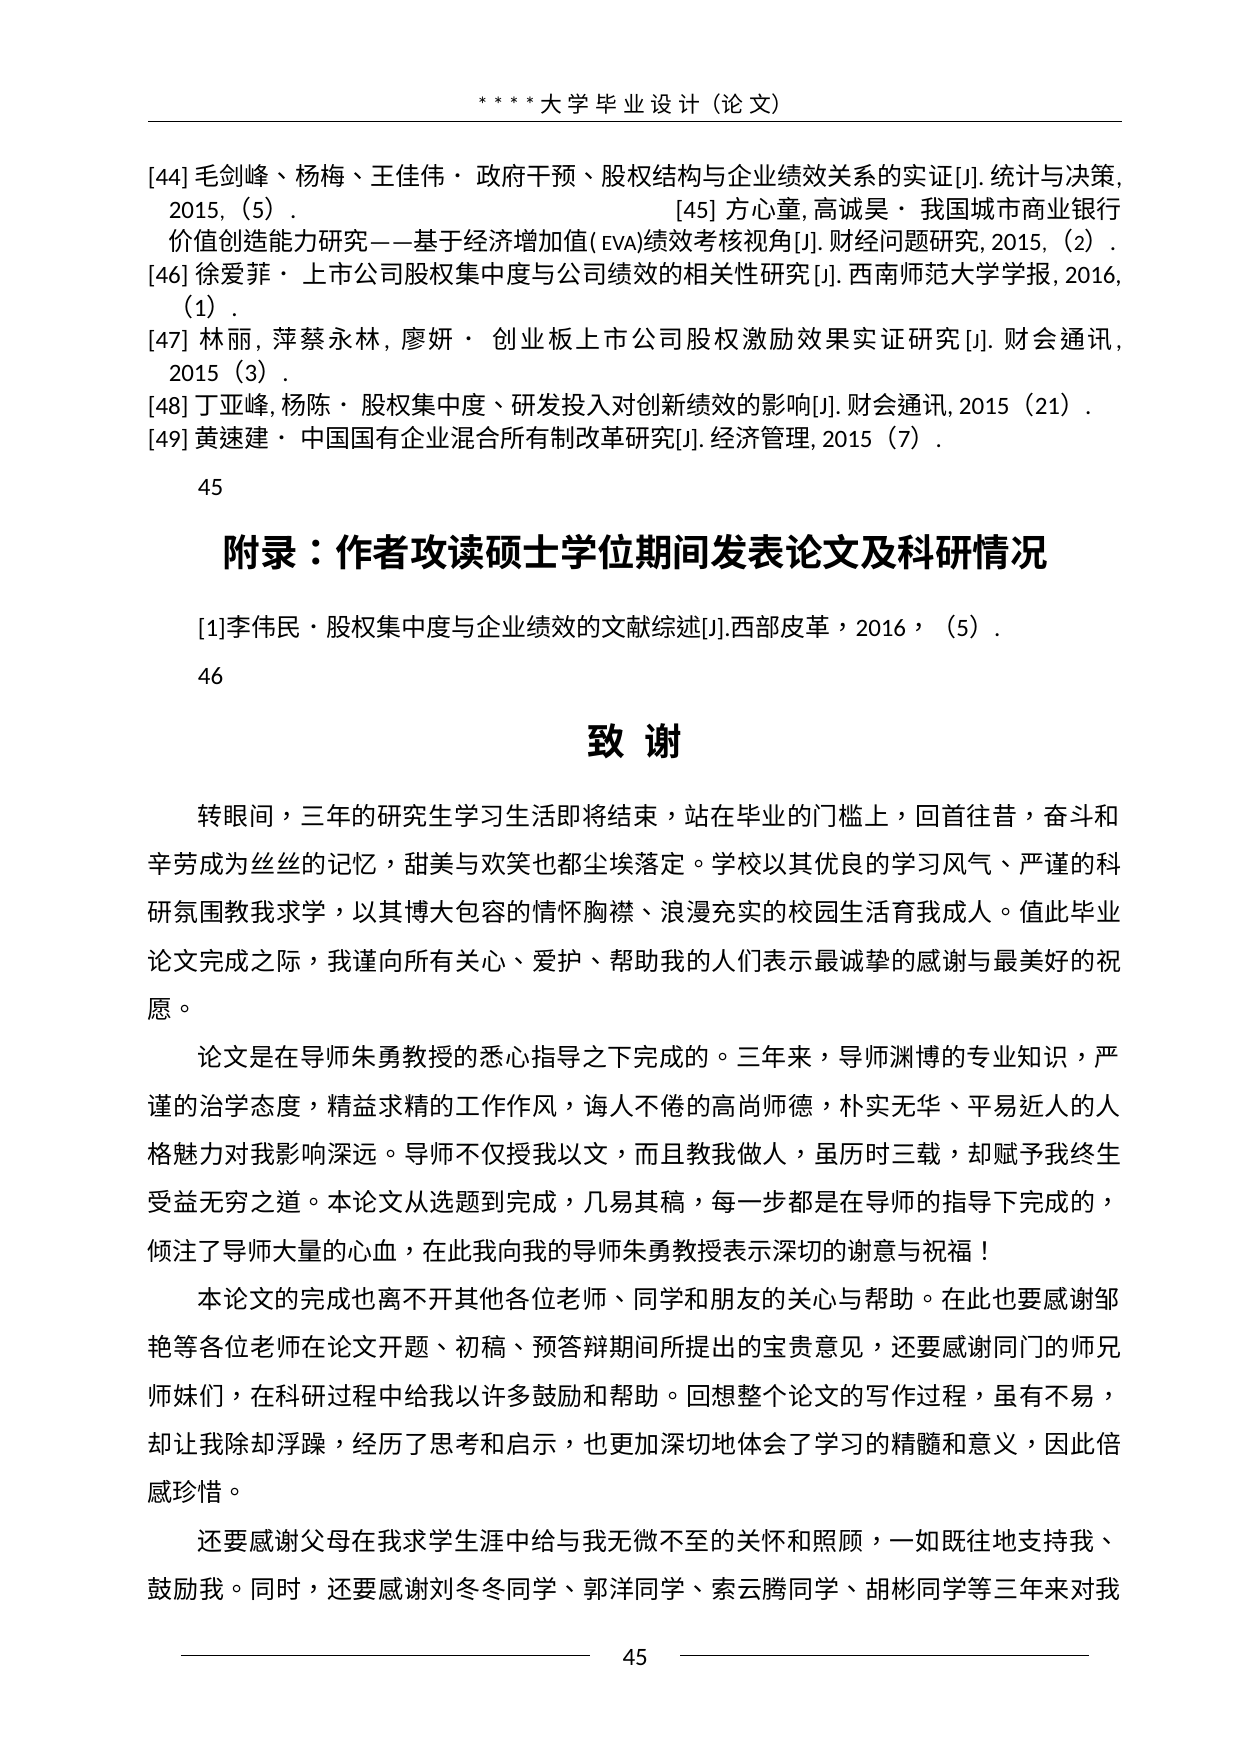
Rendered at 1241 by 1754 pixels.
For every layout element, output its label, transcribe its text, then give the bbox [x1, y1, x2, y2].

text 附录：作者攻读硕士学位期间发表论文及科研情况 [148, 526, 1122, 578]
text 本论文的完成也离不开其他各位老师、同学和朋友的关心与帮助。在此也要感谢邹艳等各位老师在论文开题、初稿、预答辩期间所提出的宝贵意见，还要感谢同门的师兄师妹们，在科研过程中给我以许多鼓励和帮助。回想整个论文的写作过程，虽有不易，却让我除却浮躁，经历了思考和启示，也更加深切地体会了学习的精髓和意义，因此倍感珍惜。 [148, 1266, 1122, 1508]
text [148, 1508, 1122, 1605]
text [49] 黄速建． 中国国有企业混合所有制改革研究[J]. 经济管理, 2015（7）. [148, 421, 1122, 453]
text [48] 丁亚峰, 杨陈． 股权集中度、研发投入对创新绩效的影响[J]. 财会通讯, 2015（21）. [148, 388, 1122, 421]
text [1]李伟民．股权集中度与企业绩效的文献综述[J].西部皮革，2016，（5）. [148, 594, 1122, 642]
text 致 谢 [148, 715, 1122, 767]
text 45 [148, 453, 1122, 502]
text [46] 徐爱菲． 上市公司股权集中度与公司绩效的相关性研究[J]. 西南师范大学学报, 2016, （1）. [148, 257, 1122, 322]
text [47] 林丽, 萍蔡永林, 廖妍． 创业板上市公司股权激励效果实证研究[J]. 财会通讯, 2015（3）. [148, 322, 1122, 388]
text 转眼间，三年的研究生学习生活即将结束，站在毕业的门槛上，回首往昔，奋斗和辛劳成为丝丝的记忆，甜美与欢笑也都尘埃落定。学校以其优良的学习风气、严谨的科研氛围教我求学，以其博大包容的情怀胸襟、浪漫充实的校园生活育我成人。值此毕业论文完成之际，我谨向所有关心、爱护、帮助我的人们表示最诚挚的感谢与最美好的祝愿。 [148, 783, 1122, 1025]
text 论文是在导师朱勇教授的悉心指导之下完成的。三年来，导师渊博的专业知识，严谨的治学态度，精益求精的工作作风，诲人不倦的高尚师德，朴实无华、平易近人的人格魅力对我影响深远。导师不仅授我以文，而且教我做人，虽历时三载，却赋予我终生受益无穷之道。本论文从选题到完成，几易其稿，每一步都是在导师的指导下完成的，倾注了导师大量的心血，在此我向我的导师朱勇教授表示深切的谢意与祝福！ [148, 1025, 1122, 1266]
text [44] 毛剑峰、杨梅、王佳伟． 政府干预、股权结构与企业绩效关系的实证[J]. 统计与决策, 2015, （5）. [45] 方心童, 高诚昊． 我国城市商业银行价值创造能力研究——基于经济增加值( EVA)绩效考核视角[J]. 财经问题研究, 2015, （2）. [148, 159, 1122, 257]
text 46 [148, 642, 1122, 691]
